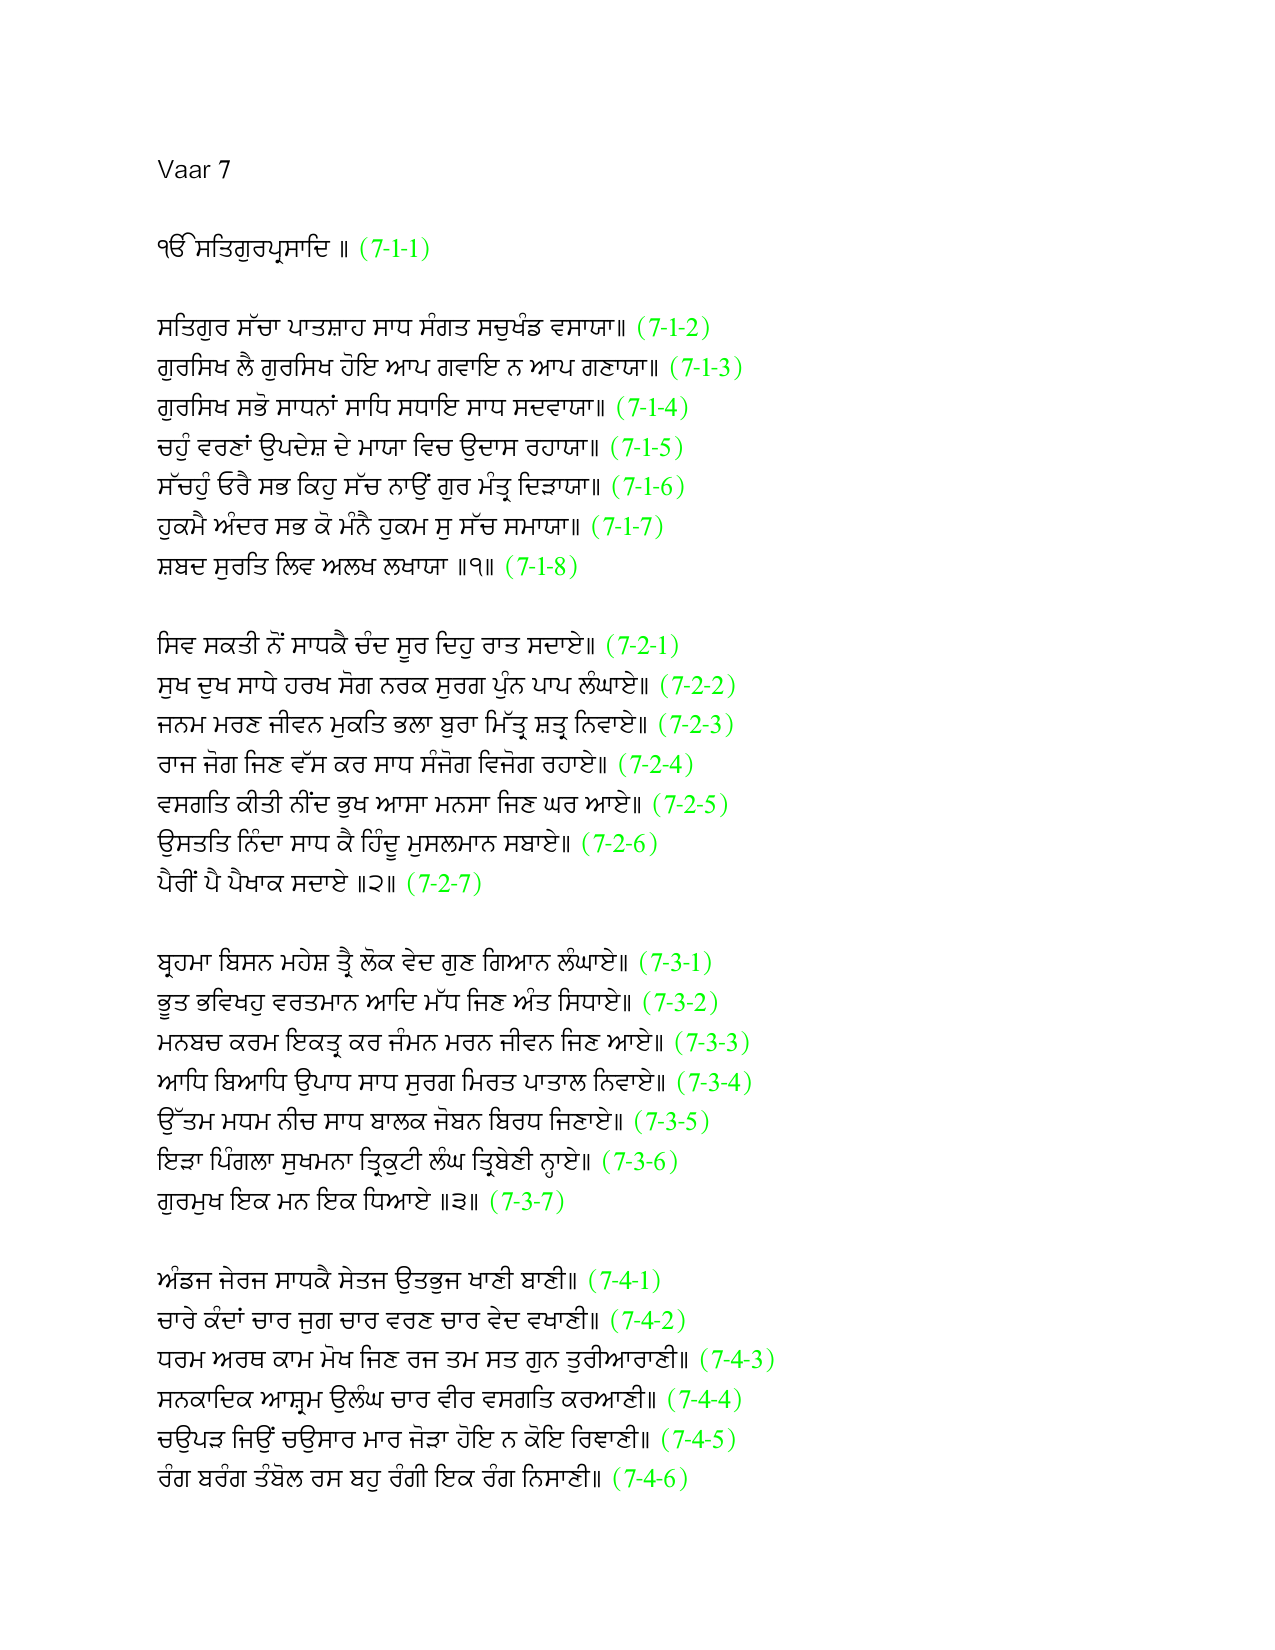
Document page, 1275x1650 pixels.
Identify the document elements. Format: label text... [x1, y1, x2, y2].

text ਭੂਤ ਭਵਿਖਹੁ ਵਰਤਮਾਨ ਆਦਿ ਮੱਧ ਜਿਣ ਅੰਤ ਸਿਧਾਏ॥ (7-3-2) [150, 983, 1125, 1023]
text ਆਧਿ ਬਿਆਧਿ ਉਪਾਧ ਸਾਧ ਸੁਰਗ ਮਿਰਤ ਪਾਤਾਲ ਨਿਵਾਏ॥ (7-3-4) [150, 1063, 1125, 1102]
text ਉਸਤਤਿ ਨਿੰਦਾ ਸਾਧ ਕੈ ਹਿੰਦੂ ਮੁਸਲਮਾਨ ਸਬਾਏ॥ (7-2-6) [150, 825, 1125, 864]
text ਮਨਬਚ ਕਰਮ ਇਕਤ੍ਰ ਕਰ ਜੰਮਨ ਮਰਨ ਜੀਵਨ ਜਿਣ ਆਏ॥ (7-3-3) [150, 1023, 1125, 1063]
text ਹੁਕਮੈ ਅੰਦਰ ਸਭ ਕੋ ਮੰਨੈ ਹੁਕਮ ਸੁ ਸੱਚ ਸਮਾਯਾ॥ (7-1-7) [150, 507, 1125, 547]
text ਉੱਤਮ ਮਧਮ ਨੀਚ ਸਾਧ ਬਾਲਕ ਜੋਬਨ ਬਿਰਧ ਜਿਣਾਏ॥ (7-3-5) [150, 1102, 1125, 1142]
text ਵਸਗਤਿ ਕੀਤੀ ਨੀਂਦ ਭੁਖ ਆਸਾ ਮਨਸਾ ਜਿਣ ਘਰ ਆਏ॥ (7-2-5) [150, 785, 1125, 825]
text ੴ ਸਤਿਗੁਰਪ੍ਰਸਾਦਿ ॥ (7-1-1) [150, 229, 1125, 269]
text ਚਉਪੜ ਜਿਉਂ ਚਉਸਾਰ ਮਾਰ ਜੋੜਾ ਹੋਇ ਨ ਕੋਇ ਰਿਞਾਣੀ॥ (7-4-5) [150, 1420, 1125, 1460]
text ਚਾਰੇ ਕੰਦਾਂ ਚਾਰ ਜੁਗ ਚਾਰ ਵਰਣ ਚਾਰ ਵੇਦ ਵਖਾਣੀ॥ (7-4-2) [150, 1301, 1125, 1341]
text ਅੰਡਜ ਜੇਰਜ ਸਾਧਕੈ ਸੇਤਜ ਉਤਭੁਜ ਖਾਣੀ ਬਾਣੀ॥ (7-4-1) [150, 1261, 1125, 1301]
text ਸ਼ਬਦ ਸੁਰਤਿ ਲਿਵ ਅਲਖ ਲਖਾਯਾ ॥੧॥ (7-1-8) [150, 547, 1125, 587]
text ਜਨਮ ਮਰਣ ਜੀਵਨ ਮੁਕਤਿ ਭਲਾ ਬੁਰਾ ਮਿੱਤ੍ਰ ਸ਼ਤ੍ਰ ਨਿਵਾਏ॥ (7-2-3) [150, 706, 1125, 745]
text ਧਰਮ ਅਰਥ ਕਾਮ ਮੋਖ ਜਿਣ ਰਜ ਤਮ ਸਤ ਗੁਨ ਤੁਰੀਆਰਾਣੀ॥ (7-4-3) [150, 1341, 1125, 1380]
text ਸੁਖ ਦੁਖ ਸਾਧੇ ਹਰਖ ਸੋਗ ਨਰਕ ਸੁਰਗ ਪੁੰਨ ਪਾਪ ਲੰਘਾਏ॥ (7-2-2) [150, 666, 1125, 706]
text ਗੁਰਸਿਖ ਲੈ ਗੁਰਸਿਖ ਹੋਇ ਆਪ ਗਵਾਇ ਨ ਆਪ ਗਣਾਯਾ॥ (7-1-3) [150, 348, 1125, 388]
text ਸੱਚਹੁੰ ਓਰੈ ਸਭ ਕਿਹੁ ਸੱਚ ਨਾਉਂ ਗੁਰ ਮੰਤ੍ਰ ਦਿੜਾਯਾ॥ (7-1-6) [150, 467, 1125, 507]
text ਪੈਰੀਂ ਪੈ ਪੈਖਾਕ ਸਦਾਏ ॥੨॥ (7-2-7) [150, 864, 1125, 904]
text ਇੜਾ ਪਿੰਗਲਾ ਸੁਖਮਨਾ ਤ੍ਰਿਕੁਟੀ ਲੰਘ ਤ੍ਰਿਬੇਣੀ ਨ੍ਹਾਏ॥ (7-3-6) [150, 1142, 1125, 1182]
text ਸਤਿਗੁਰ ਸੱਚਾ ਪਾਤਸ਼ਾਹ ਸਾਧ ਸੰਗਤ ਸਚੁਖੰਡ ਵਸਾਯਾ॥ (7-1-2) [150, 309, 1125, 348]
text ਸਨਕਾਦਿਕ ਆਸ਼੍ਰਮ ਉਲੰਘ ਚਾਰ ਵੀਰ ਵਸਗਤਿ ਕਰਆਣੀ॥ (7-4-4) [150, 1380, 1125, 1420]
text ਗੁਰਸਿਖ ਸਭੋ ਸਾਧਨਾਂ ਸਾਧਿ ਸਧਾਇ ਸਾਧ ਸਦਵਾਯਾ॥ (7-1-4) [150, 388, 1125, 428]
text ਚਹੁੰ ਵਰਣਾਂ ਉਪਦੇਸ਼ ਦੇ ਮਾਯਾ ਵਿਚ ਉਦਾਸ ਰਹਾਯਾ॥ (7-1-5) [150, 428, 1125, 467]
text ਰੰਗ ਬਰੰਗ ਤੰਬੋਲ ਰਸ ਬਹੁ ਰੰਗੀ ਇਕ ਰੰਗ ਨਿਸਾਣੀ॥ (7-4-6) [150, 1460, 1125, 1499]
text ਬ੍ਰਹਮਾ ਬਿਸਨ ਮਹੇਸ਼ ਤ੍ਰੈ ਲੋਕ ਵੇਦ ਗੁਣ ਗਿਆਨ ਲੰਘਾਏ॥ (7-3-1) [150, 944, 1125, 983]
text ਰਾਜ ਜੋਗ ਜਿਣ ਵੱਸ ਕਰ ਸਾਧ ਸੰਜੋਗ ਵਿਜੋਗ ਰਹਾਏ॥ (7-2-4) [150, 745, 1125, 785]
text Vaar 7 [150, 150, 1125, 190]
text ਗੁਰਮੁਖ ਇਕ ਮਨ ਇਕ ਧਿਆਏ ॥੩॥ (7-3-7) [150, 1182, 1125, 1222]
text ਸਿਵ ਸਕਤੀ ਨੋਂ ਸਾਧਕੈ ਚੰਦ ਸੂਰ ਦਿਹੁ ਰਾਤ ਸਦਾਏ॥ (7-2-1) [150, 626, 1125, 666]
